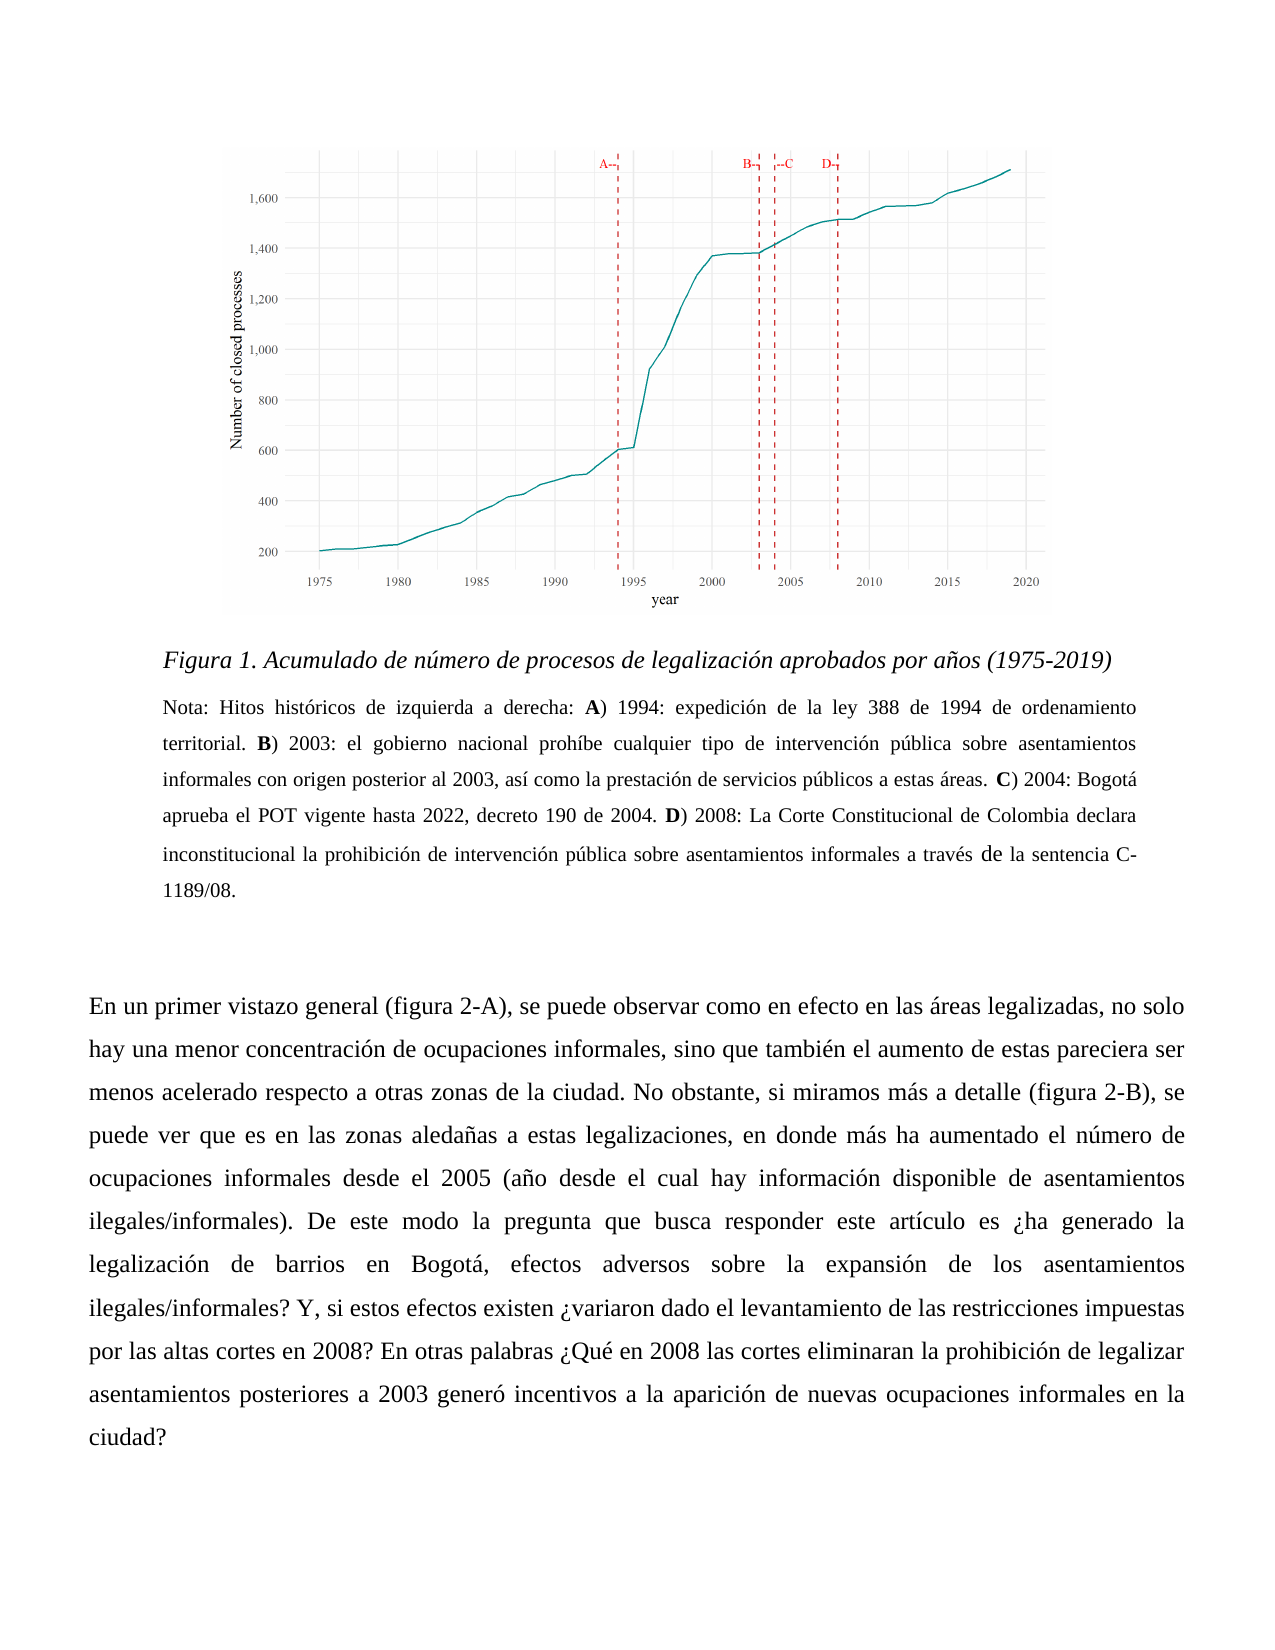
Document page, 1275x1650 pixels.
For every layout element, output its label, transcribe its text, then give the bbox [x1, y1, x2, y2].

text En un primer vistazo general (figura 2-A), se puede observar como en efecto en las áreas legalizadas, no solo hay una menor concentración de ocupaciones informales, sino que también el aumento de estas pareciera ser menos acelerado respecto a otras zonas de la ciudad. No obstante, si miramos más a detalle (figura 2-B), se puede ver que es en las zonas aledañas a estas legalizaciones, en donde más ha aumentado el número de ocupaciones informales desde el 2005 (año desde el cual hay información disponible de asentamientos ilegales/informales). De este modo la pregunta que busca responder este artículo es ¿ha generado la legalización de barrios en Bogotá, efectos adversos sobre la expansión de los asentamientos ilegales/informales? Y, si estos efectos existen ¿variaron dado el levantamiento de las restricciones impuestas por las altas cortes en 2008? En otras palabras ¿Qué en 2008 las cortes eliminaran la prohibición de legalizar asentamientos posteriores a 2003 generó incentivos a la aparición de nuevas ocupaciones informales en la ciudad? [89, 991, 1186, 1451]
picture [222, 147, 1053, 615]
text Nota: Hitos históricos de izquierda a derecha: A) 1994: expedición de la ley 388 de 1994 de ordenamiento territorial. B) 2003: el gobierno nacional prohíbe cualquier tipo de intervención pública sobre asentamientos informales con origen posterior al 2003, así como la prestación de servicios públicos a estas áreas. C) 2004: Bogotá aprueba el POT vigente hasta 2022, decreto 190 de 2004. D) 2008: La Corte Constitucional de Colombia declara inconstitucional la prohibición de intervención pública sobre asentamientos informales a través de la sentencia C-1189/08. [162, 695, 1137, 902]
text Figura 1. Acumulado de número de procesos de legalización aprobados por años (1975-2019) [89, 645, 1186, 674]
